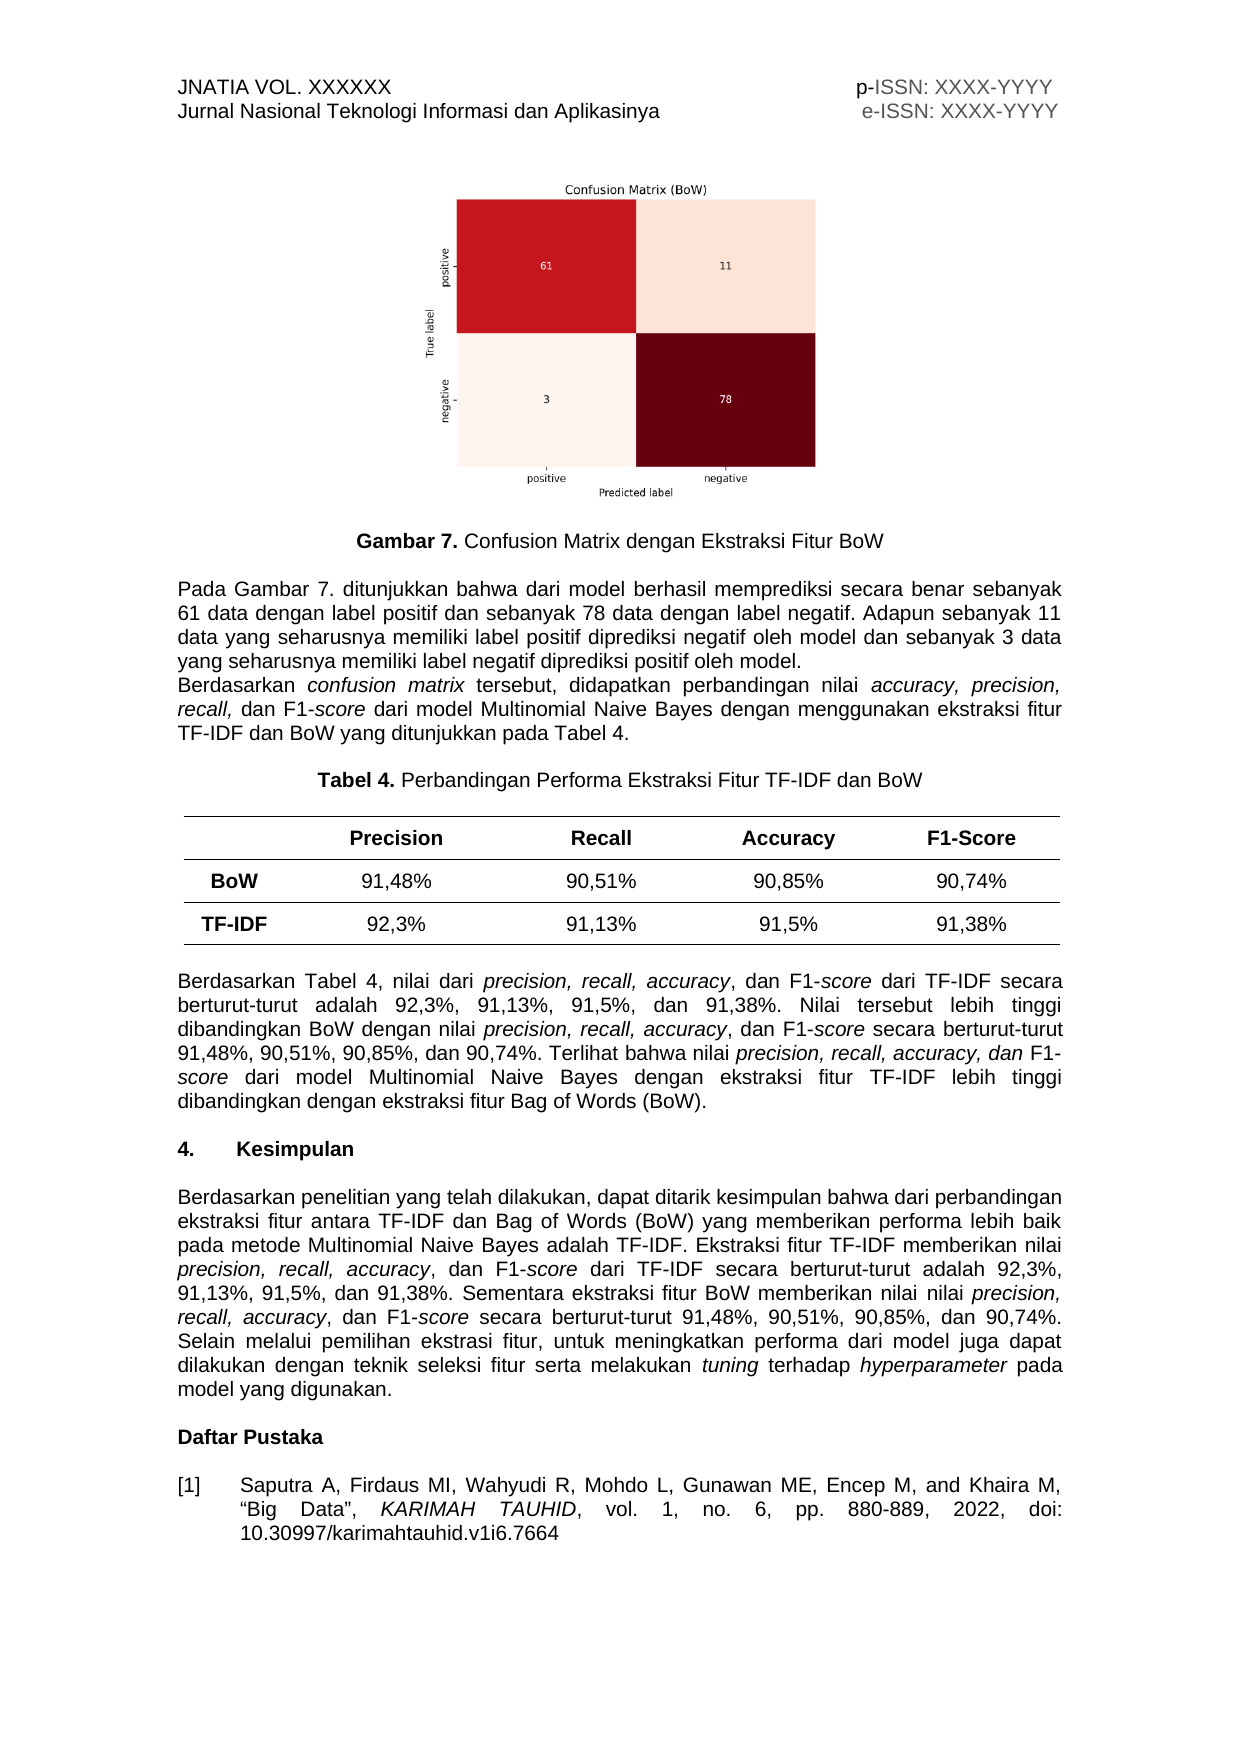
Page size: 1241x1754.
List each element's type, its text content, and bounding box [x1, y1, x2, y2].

table_cell 90,74% [882, 860, 1060, 902]
table_cell 91,38% [882, 903, 1060, 944]
table_header Precision [285, 817, 508, 859]
table_cell 91,5% [695, 903, 882, 944]
table_cell 91,13% [508, 903, 694, 944]
picture [418, 177, 822, 505]
table_header F1-Score [882, 817, 1060, 859]
table_cell 92,3% [285, 903, 508, 944]
text Berdasarkan Tabel 4, nilai dari precision, recall, accuracy, dan F1-score dari TF-IDF secara berturut-turut adalah 92,3%, 91,13%, 91,5%, dan 91,38%. Nilai tersebut lebih tinggi dibandingkan BoW dengan nilai precision, recall, accuracy, dan F1-score secara berturut-turut 91,48%, 90,51%, 90,85%, dan 90,74%. Terlihat bahwa nilai precision, recall, accuracy, dan F1-score dari model Multinomial Naive Bayes dengan ekstraksi fitur TF-IDF lebih tinggi dibandingkan dengan ekstraksi fitur Bag of Words (BoW). [177, 969, 1063, 1113]
table_cell 90,51% [508, 860, 694, 902]
table_cell 91,48% [285, 860, 508, 902]
text Tabel 4. Perbandingan Performa Ekstraksi Fitur TF-IDF dan BoW [177, 768, 1063, 792]
text Gambar 7. Confusion Matrix dengan Ekstraksi Fitur BoW [177, 529, 1063, 553]
list [1] Saputra A, Firdaus MI, Wahyudi R, Mohdo L, Gunawan ME, Encep M, and Khaira M, “Big Data”, KARIMAH TAUHID, vol. 1, no. 6, pp. 880-889, 2022, doi: 10.30997/karimahtauhid.v1i6.7664 [177, 1472, 1063, 1544]
text Daftar Pustaka [177, 1424, 1063, 1448]
table_cell TF-IDF [184, 903, 284, 944]
table_cell BoW [184, 860, 284, 902]
table_header [184, 817, 284, 859]
text Berdasarkan confusion matrix tersebut, didapatkan perbandingan nilai accuracy, precision, recall, dan F1-score dari model Multinomial Naive Bayes dengan menggunakan ekstraksi fitur TF-IDF dan BoW yang ditunjukkan pada Tabel 4. [177, 672, 1063, 744]
subtitle 4. Kesimpulan [177, 1137, 1063, 1161]
table_header Accuracy [695, 817, 882, 859]
text Pada Gambar 7. ditunjukkan bahwa dari model berhasil memprediksi secara benar sebanyak 61 data dengan label positif dan sebanyak 78 data dengan label negatif. Adapun sebanyak 11 data yang seharusnya memiliki label positif diprediksi negatif oleh model dan sebanyak 3 data yang seharusnya memiliki label negatif diprediksi positif oleh model. [177, 577, 1063, 672]
table_header Recall [508, 817, 694, 859]
table_cell 90,85% [695, 860, 882, 902]
text Berdasarkan penelitian yang telah dilakukan, dapat ditarik kesimpulan bahwa dari perbandingan ekstraksi fitur antara TF-IDF dan Bag of Words (BoW) yang memberikan performa lebih baik pada metode Multinomial Naive Bayes adalah TF-IDF. Ekstraksi fitur TF-IDF memberikan nilai precision, recall, accuracy, dan F1-score dari TF-IDF secara berturut-turut adalah 92,3%, 91,13%, 91,5%, dan 91,38%. Sementara ekstraksi fitur BoW memberikan nilai nilai precision, recall, accuracy, dan F1-score secara berturut-turut 91,48%, 90,51%, 90,85%, dan 90,74%. Selain melalui pemilihan ekstrasi fitur, untuk meningkatkan performa dari model juga dapat dilakukan dengan teknik seleksi fitur serta melakukan tuning terhadap hyperparameter pada model yang digunakan. [177, 1185, 1063, 1401]
